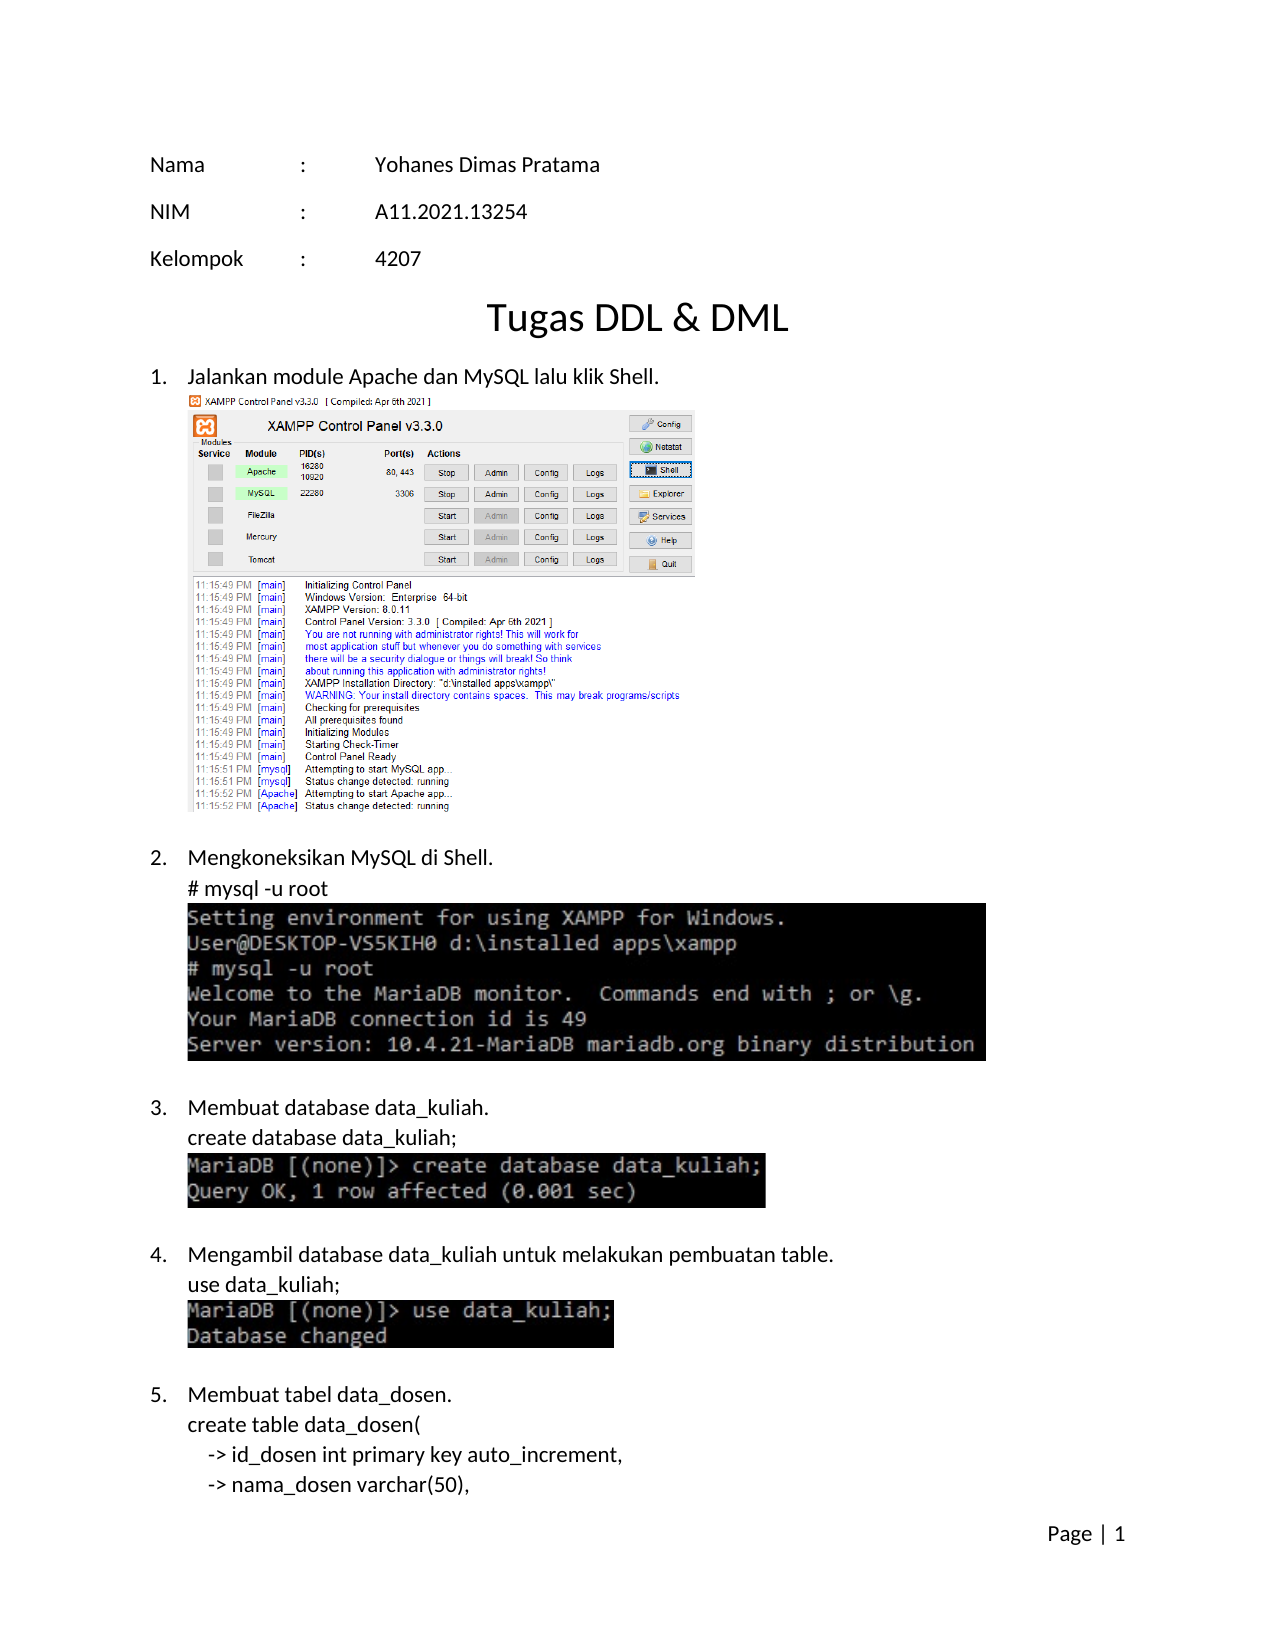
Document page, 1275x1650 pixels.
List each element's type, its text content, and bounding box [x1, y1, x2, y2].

list Mengambil database data_kuliah untuk melakukan pembuatan table. [150, 1240, 1125, 1268]
picture [187, 903, 986, 1061]
list -> id_dosen int primary key auto_increment, [187, 1440, 1125, 1468]
list -> nama_dosen varchar(50), [187, 1470, 1125, 1498]
list Membuat tabel data_dosen. [150, 1380, 1125, 1408]
list create database data_kuliah; [187, 1123, 1125, 1151]
list # mysql -u root [187, 874, 1125, 902]
text Tugas DDL & DML [150, 291, 1125, 341]
list Membuat database data_kuliah. [150, 1093, 1125, 1121]
picture [187, 392, 695, 812]
list use data_kuliah; [187, 1270, 1125, 1298]
list Mengkoneksikan MySQL di Shell. [150, 843, 1125, 872]
text Kelompok : 4207 [150, 244, 1125, 272]
picture [187, 1300, 614, 1348]
text Nama : Yohanes Dimas Pratama [150, 150, 1125, 178]
list Jalankan module Apache dan MySQL lalu klik Shell. [150, 362, 1125, 390]
picture [187, 1153, 766, 1208]
text NIM : A11.2021.13254 [150, 197, 1125, 225]
list create table data_dosen( [187, 1410, 1125, 1438]
